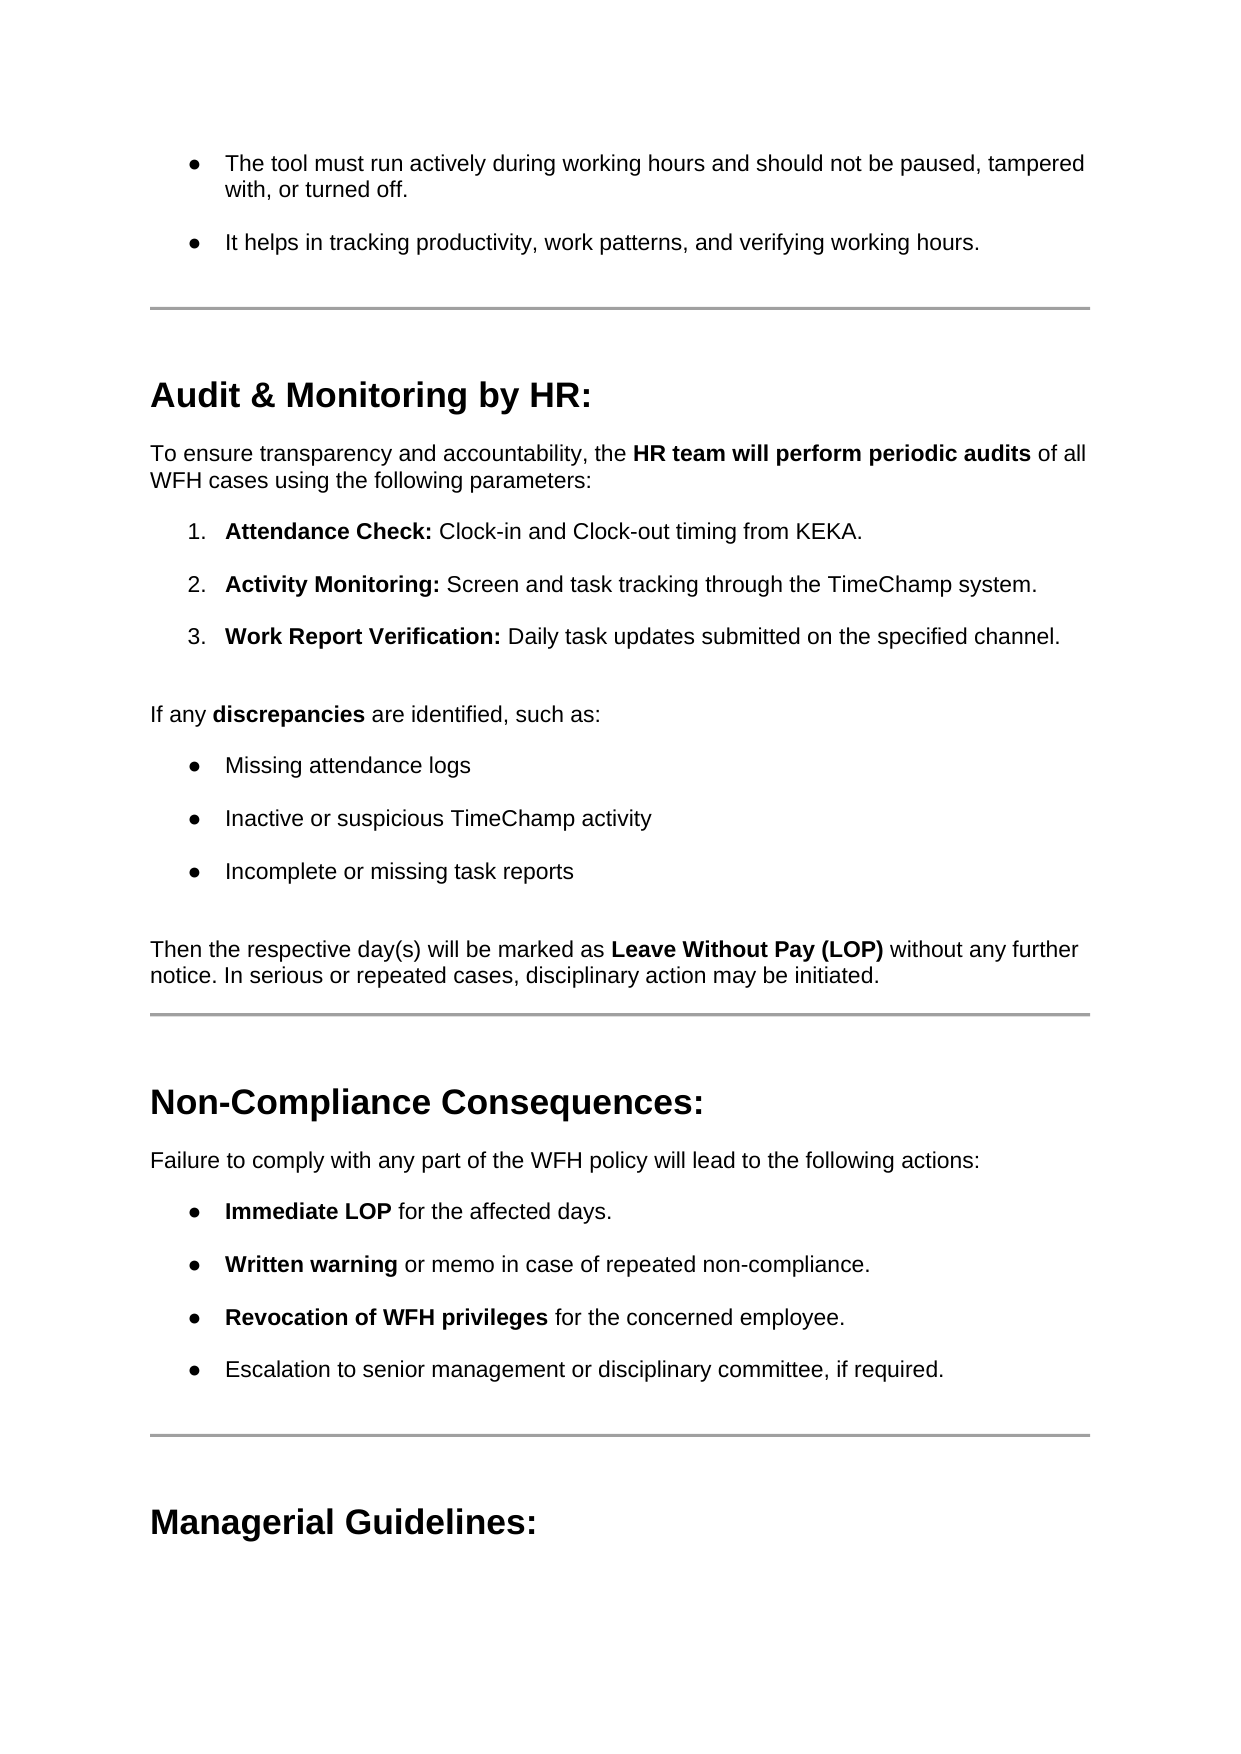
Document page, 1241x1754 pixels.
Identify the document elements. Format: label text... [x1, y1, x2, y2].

list Missing attendance logs [187, 752, 1090, 805]
text To ensure transparency and accountability, the HR team will perform periodic audits of all WFH cases using the following parameters: [150, 440, 1090, 493]
text If any discrepancies are identified, such as: [150, 701, 1090, 727]
list Work Report Verification: Daily task updates submitted on the specified channel. [187, 623, 1090, 676]
list Attendance Check: Clock-in and Clock-out timing from KEKA. [187, 518, 1090, 571]
list Escalation to senior management or disciplinary committee, if required. [187, 1356, 1090, 1409]
subtitle Non-Compliance Consequences: [150, 1081, 1090, 1122]
list Revocation of WFH privileges for the concerned employee. [187, 1303, 1090, 1356]
text Failure to comply with any part of the WFH policy will lead to the following actions: [150, 1147, 1090, 1173]
list The tool must run actively during working hours and should not be paused, tampered with, or turned off. [187, 150, 1090, 229]
subtitle Audit & Monitoring by HR: [150, 374, 1090, 415]
list Immediate LOP for the affected days. [187, 1198, 1090, 1251]
list Incomplete or missing task reports [187, 858, 1090, 911]
list It helps in tracking productivity, work patterns, and verifying working hours. [187, 229, 1090, 282]
text Then the respective day(s) will be marked as Leave Without Pay (LOP) without any further notice. In serious or repeated cases, disciplinary action may be initiated. [150, 936, 1090, 988]
list Inactive or suspicious TimeChamp activity [187, 805, 1090, 858]
list Written warning or memo in case of repeated non-compliance. [187, 1251, 1090, 1303]
subtitle Managerial Guidelines: [150, 1502, 1090, 1542]
list Activity Monitoring: Screen and task tracking through the TimeChamp system. [187, 571, 1090, 623]
